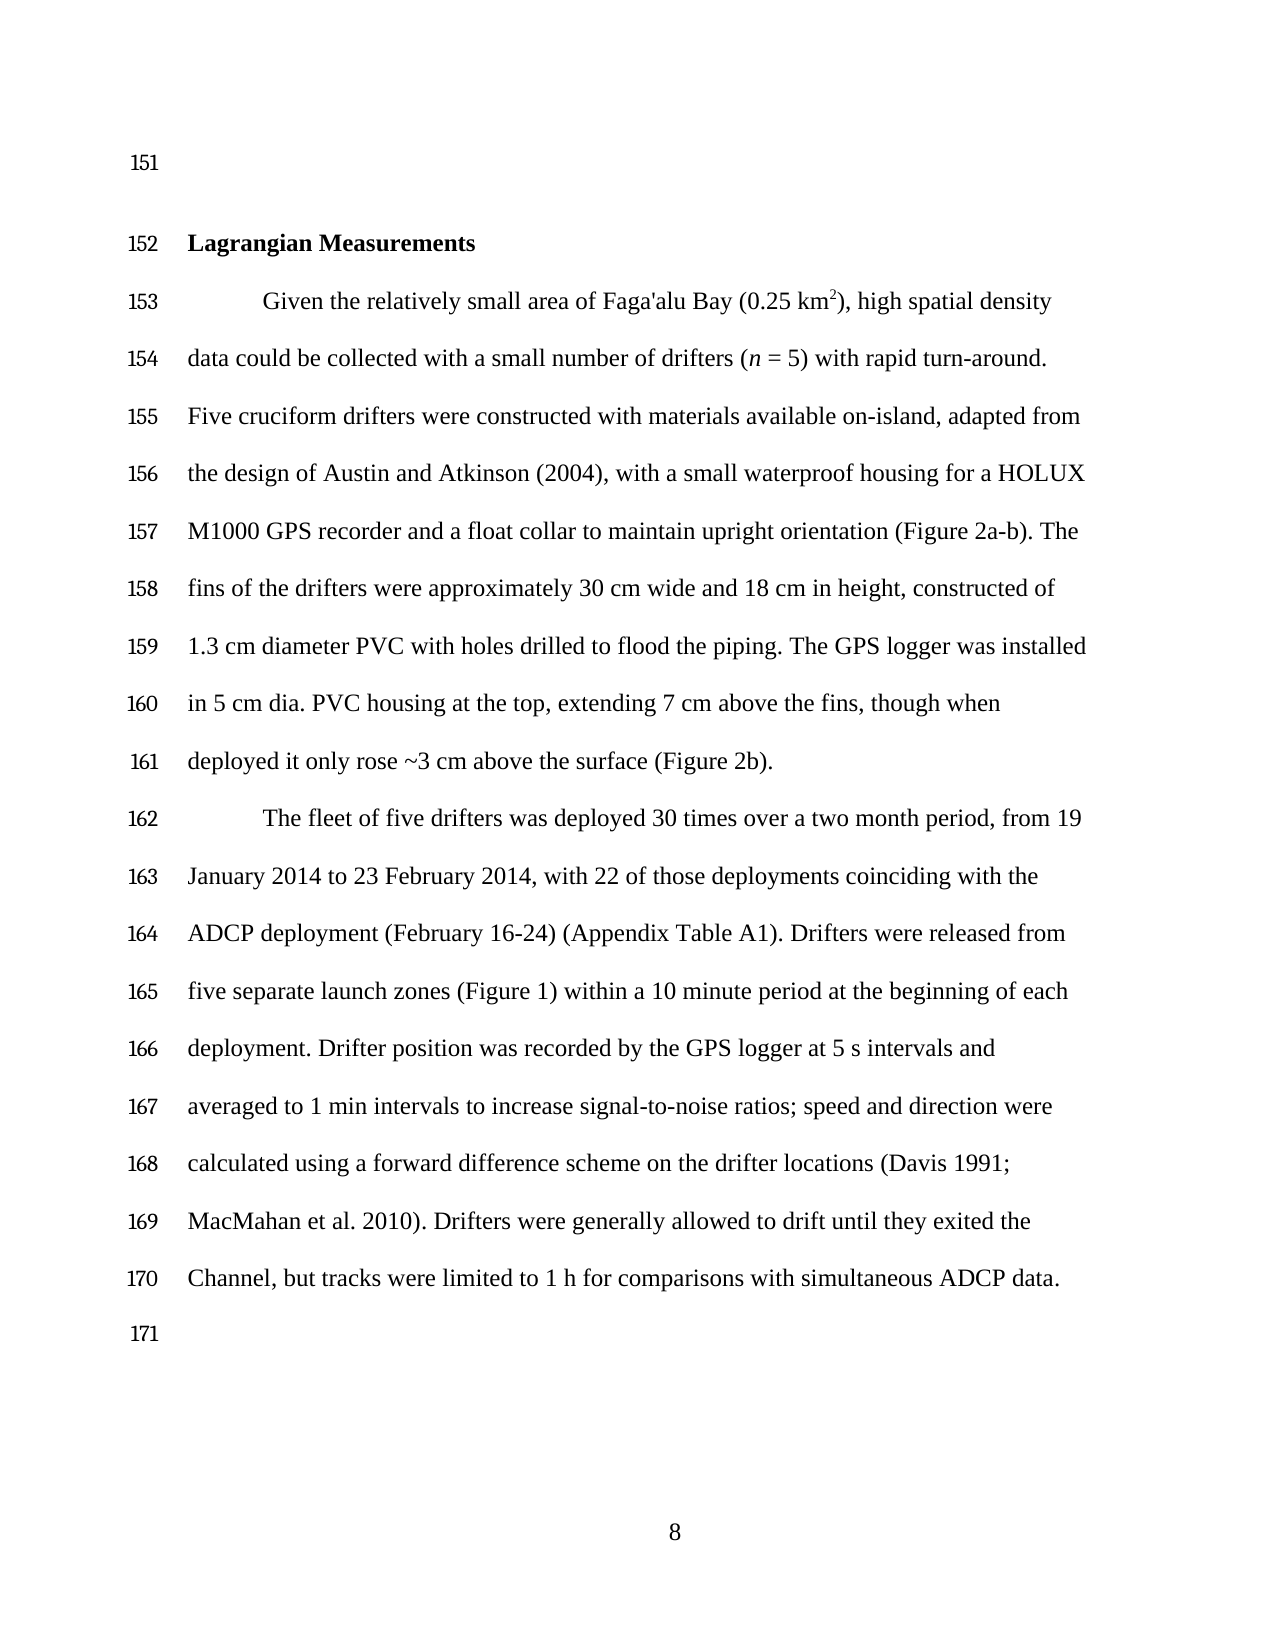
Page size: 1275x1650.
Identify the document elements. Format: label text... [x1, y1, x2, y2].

text The fleet of five drifters was deployed 30 times over a two month period, from 19 January 2014 to 23 February 2014, with 22 of those deployments coinciding with the ADCP deployment (February 16-24) (Appendix Table A1). Drifters were released from five separate launch zones (Figure 1) within a 10 minute period at the beginning of each deployment. Drifter position was recorded by the GPS logger at 5 s intervals and averaged to 1 min intervals to increase signal-to-noise ratios; speed and direction were calculated using a forward difference scheme on the drifter locations (Davis 1991; MacMahan et al. 2010). Drifters were generally allowed to drift until they exited the Channel, but tracks were limited to 1 h for comparisons with simultaneous ADCP data. [187, 803, 1087, 1292]
text Given the relatively small area of Faga'alu Bay (0.25 km2), high spatial density data could be collected with a small number of drifters (n = 5) with rapid turn-around. Five cruciform drifters were constructed with materials available on-island, adapted from the design of Austin and Atkinson (2004), with a small waterproof housing for a HOLUX M1000 GPS recorder and a float collar to maintain upright orientation (Figure 2a-b). The fins of the drifters were approximately 30 cm wide and 18 cm in height, constructed of 1.3 cm diameter PVC with holes drilled to flood the piping. The GPS logger was installed in 5 cm dia. PVC housing at the top, extending 7 cm above the fins, though when deployed it only rose ~3 cm above the surface (Figure 2b). [187, 286, 1087, 774]
subtitle Lagrangian Measurements [187, 228, 1087, 257]
